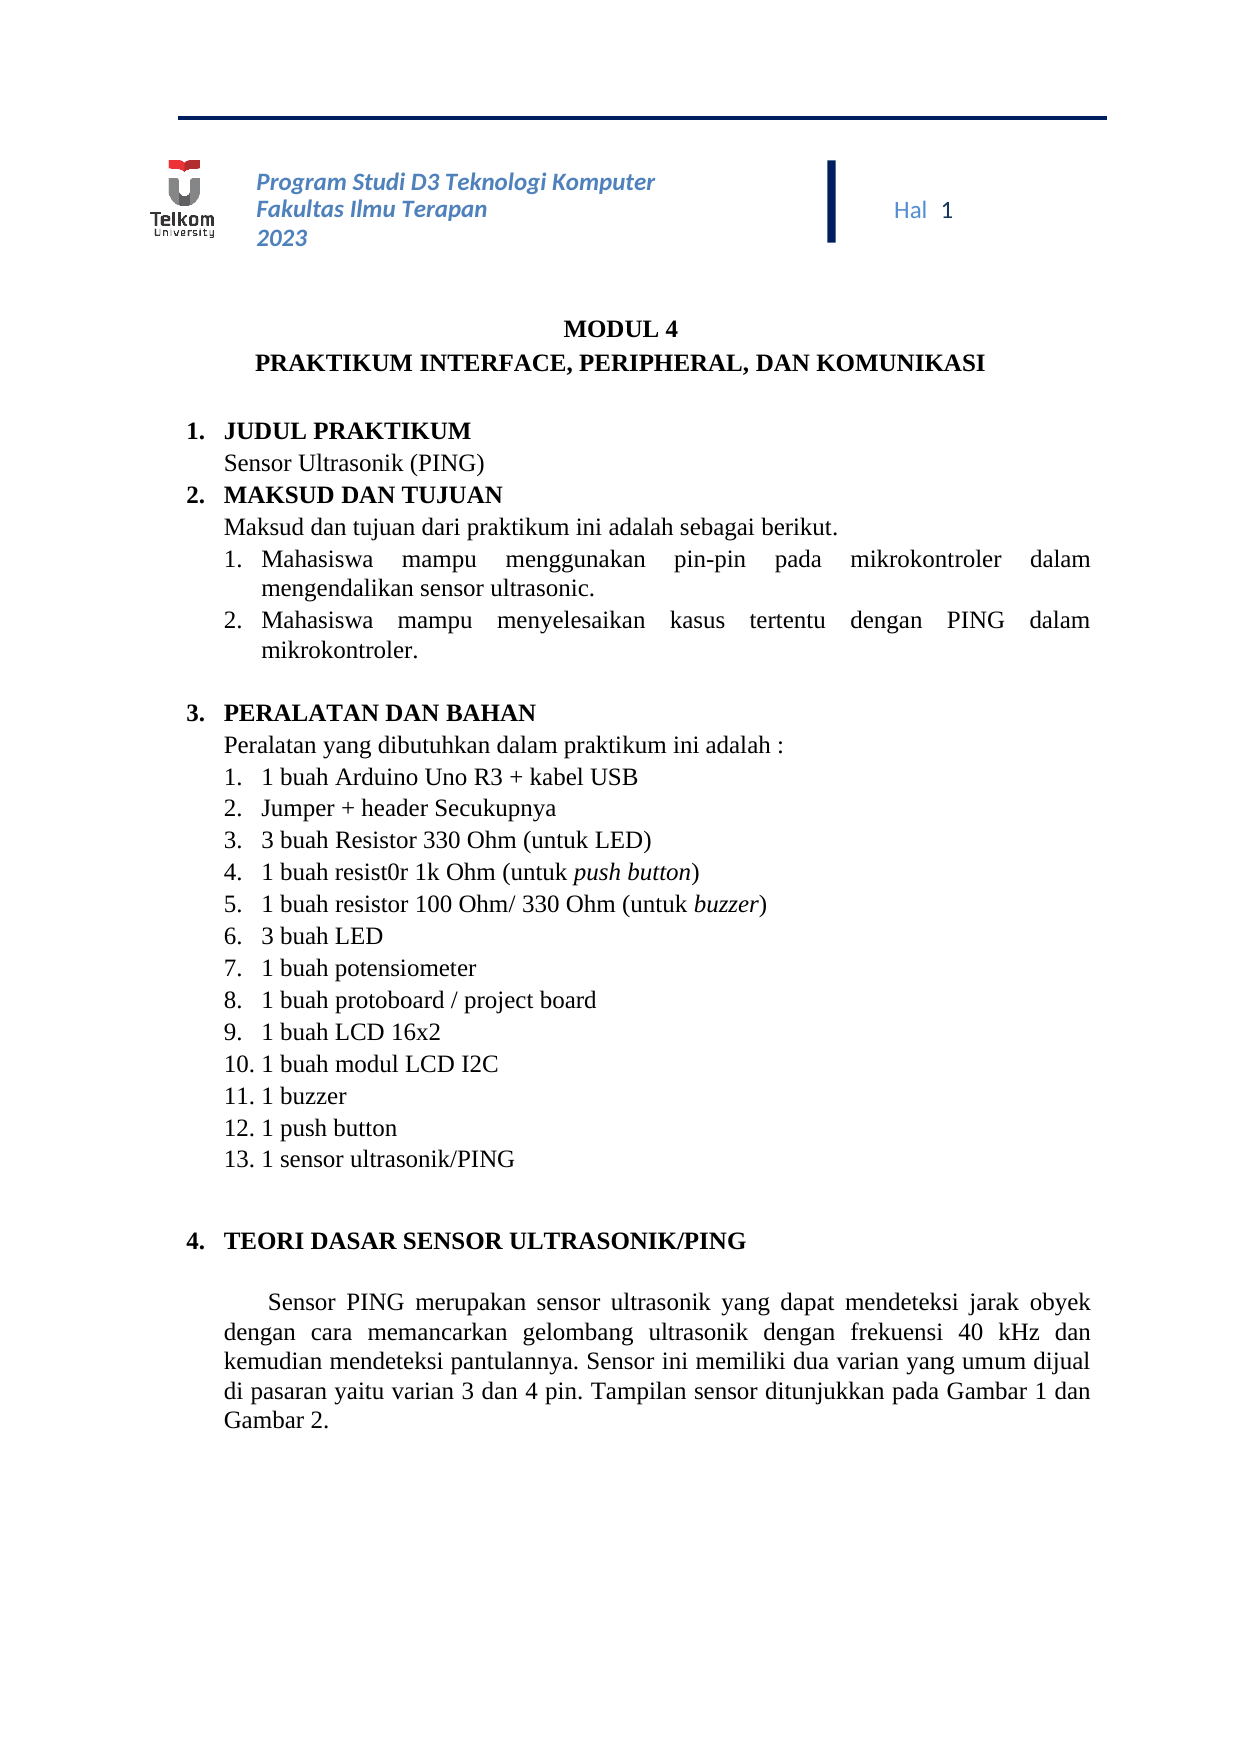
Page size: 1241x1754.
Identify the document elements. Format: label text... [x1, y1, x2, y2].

list 1 buah resistor 100 Ohm/ 330 Ohm (untuk buzzer) [223, 889, 1113, 918]
text 2023 [256, 224, 659, 252]
text Hal 1 [894, 194, 1113, 225]
list 1 buah protoboard / project board [223, 985, 1113, 1014]
subtitle MAKSUD DAN TUJUAN [186, 480, 1113, 509]
list 1 buzzer [223, 1081, 1113, 1109]
list 1 buah LCD 16x2 [223, 1017, 1113, 1046]
list 1 sensor ultrasonik/PING [223, 1144, 1113, 1173]
text PRAKTIKUM INTERFACE, PERIPHERAL, DAN KOMUNIKASI [253, 348, 987, 377]
list 1 buah Arduino Uno R3 + kabel USB [223, 762, 1113, 791]
list Jumper + header Secukupnya [223, 793, 1113, 822]
list 1 buah resist0r 1k Ohm (untuk push button) [223, 857, 1113, 886]
list 1 buah modul LCD I2C [223, 1049, 1113, 1078]
subtitle TEORI DASAR SENSOR ULTRASONIK/PING [186, 1226, 1113, 1254]
list Mahasiswa mampu menyelesaikan kasus tertentu dengan PING dalam mikrokontroler. [223, 605, 1091, 663]
text Program Studi D3 Teknologi Komputer Fakultas Ilmu Terapan [256, 169, 657, 224]
subtitle PERALATAN DAN BAHAN [186, 698, 1113, 727]
text Peralatan yang dibutuhkan dalam praktikum ini adalah : [223, 730, 1113, 758]
list 3 buah LED [223, 921, 1113, 950]
text Sensor PING merupakan sensor ultrasonik yang dapat mendeteksi jarak obyek dengan cara memancarkan gelombang ultrasonik dengan frekuensi 40 kHz dan kemudian mendeteksi pantulannya. Sensor ini memiliki dua varian yang umum dijual di pasaran yaitu varian 3 dan 4 pin. Tampilan sensor ditunjukkan pada Gambar 1 dan Gambar 2. [223, 1287, 1091, 1434]
list 3 buah Resistor 330 Ohm (untuk LED) [223, 826, 1113, 854]
text Maksud dan tujuan dari praktikum ini adalah sebagai berikut. [223, 512, 1113, 540]
list 1 push button [223, 1113, 1113, 1142]
picture [150, 160, 214, 238]
subtitle MODUL 4 [253, 314, 988, 342]
list 1 buah potensiometer [223, 953, 1113, 982]
list Mahasiswa mampu menggunakan pin-pin pada mikrokontroler dalam mengendalikan sensor ultrasonic. [223, 544, 1091, 602]
subtitle JUDUL PRAKTIKUM [186, 416, 1113, 445]
text Sensor Ultrasonik (PING) [223, 448, 1113, 477]
